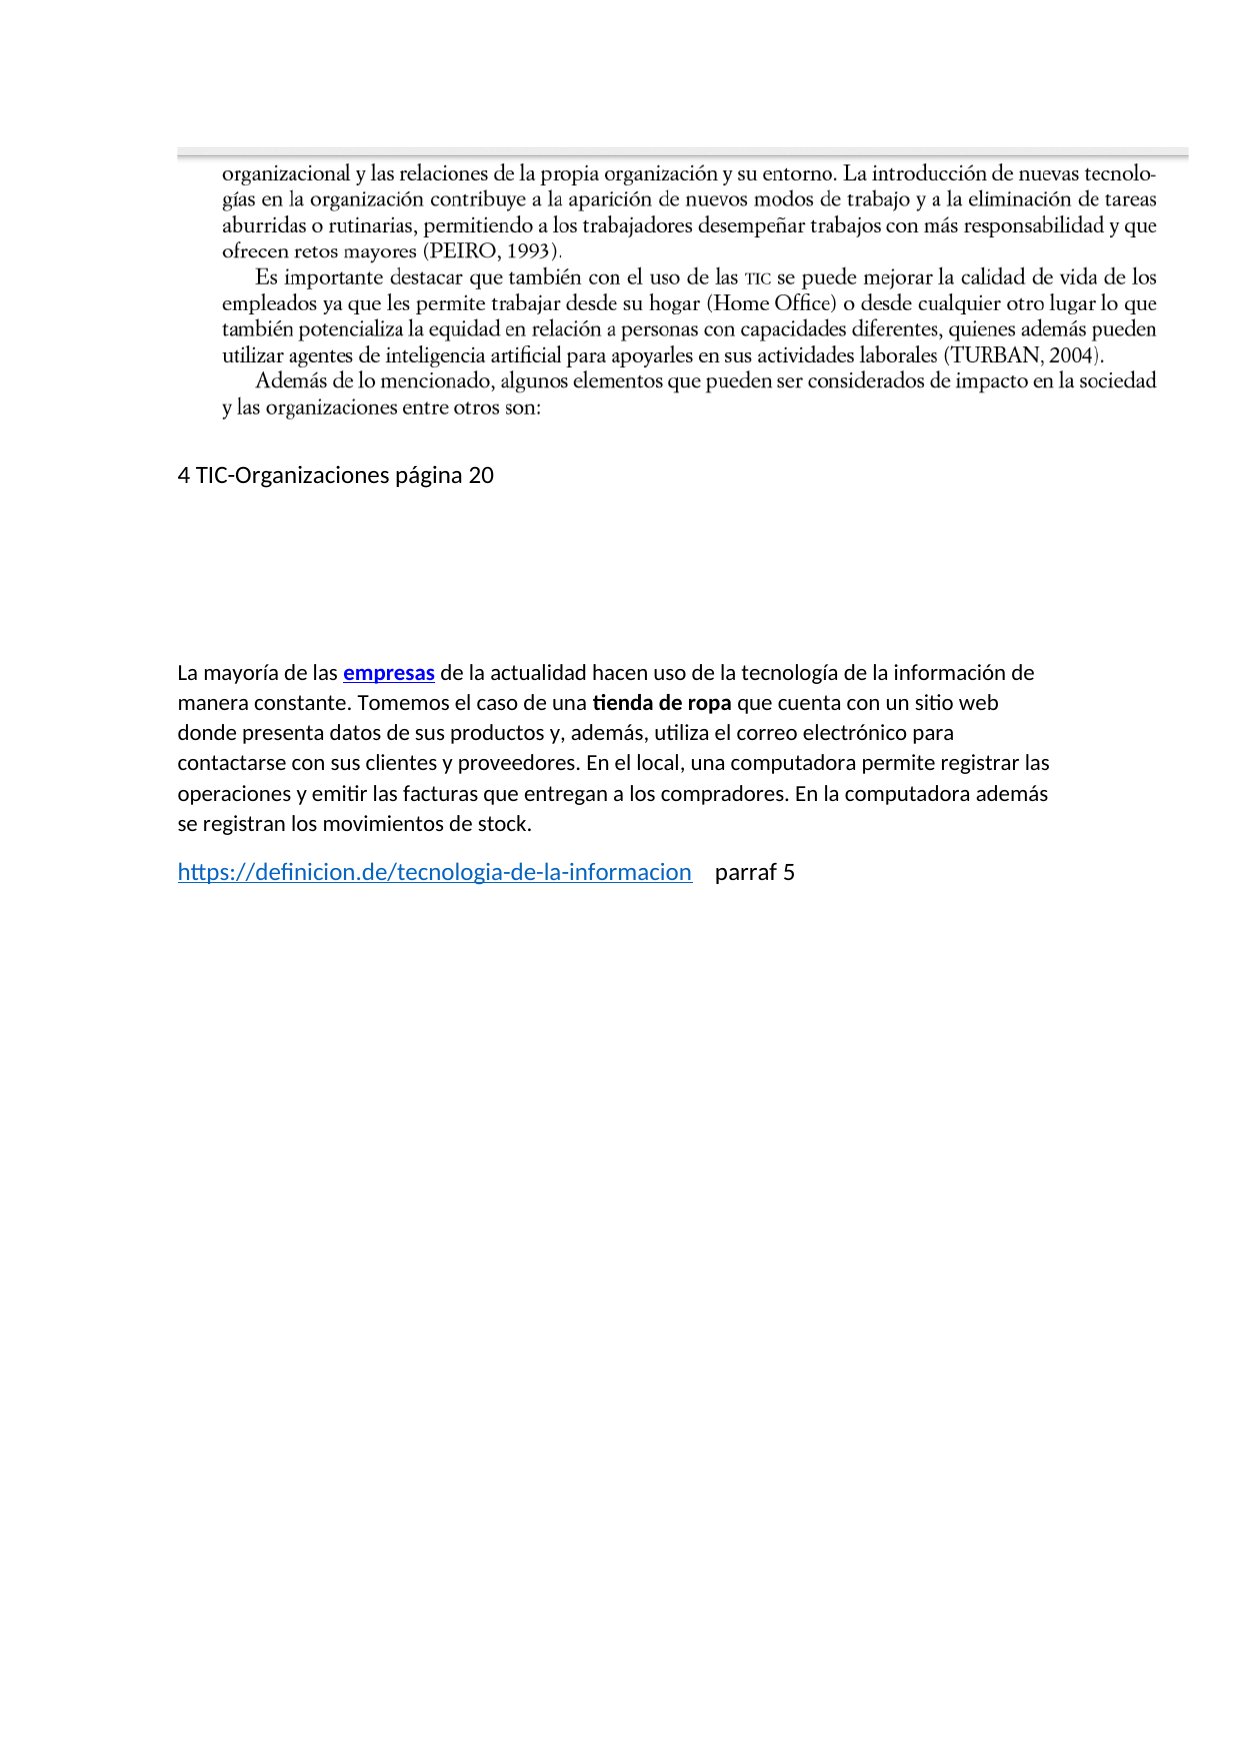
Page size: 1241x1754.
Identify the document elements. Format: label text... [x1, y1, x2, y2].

text La mayoría de las empresas de la actualidad hacen uso de la tecnología de la información de manera constante. Tomemos el caso de una tienda de ropa que cuenta con un sitio web donde presenta datos de sus productos y, además, utiliza el correo electrónico para contactarse con sus clientes y proveedores. En el local, una computadora permite registrar las operaciones y emitir las facturas que entregan a los compradores. En la computadora además se registran los movimientos de stock. [177, 658, 1063, 837]
text https://definicion.de/tecnologia-de-la-informacion parraf 5 [177, 856, 1063, 886]
picture [177, 147, 1189, 441]
text 4 TIC-Organizaciones página 20 [177, 459, 1063, 490]
